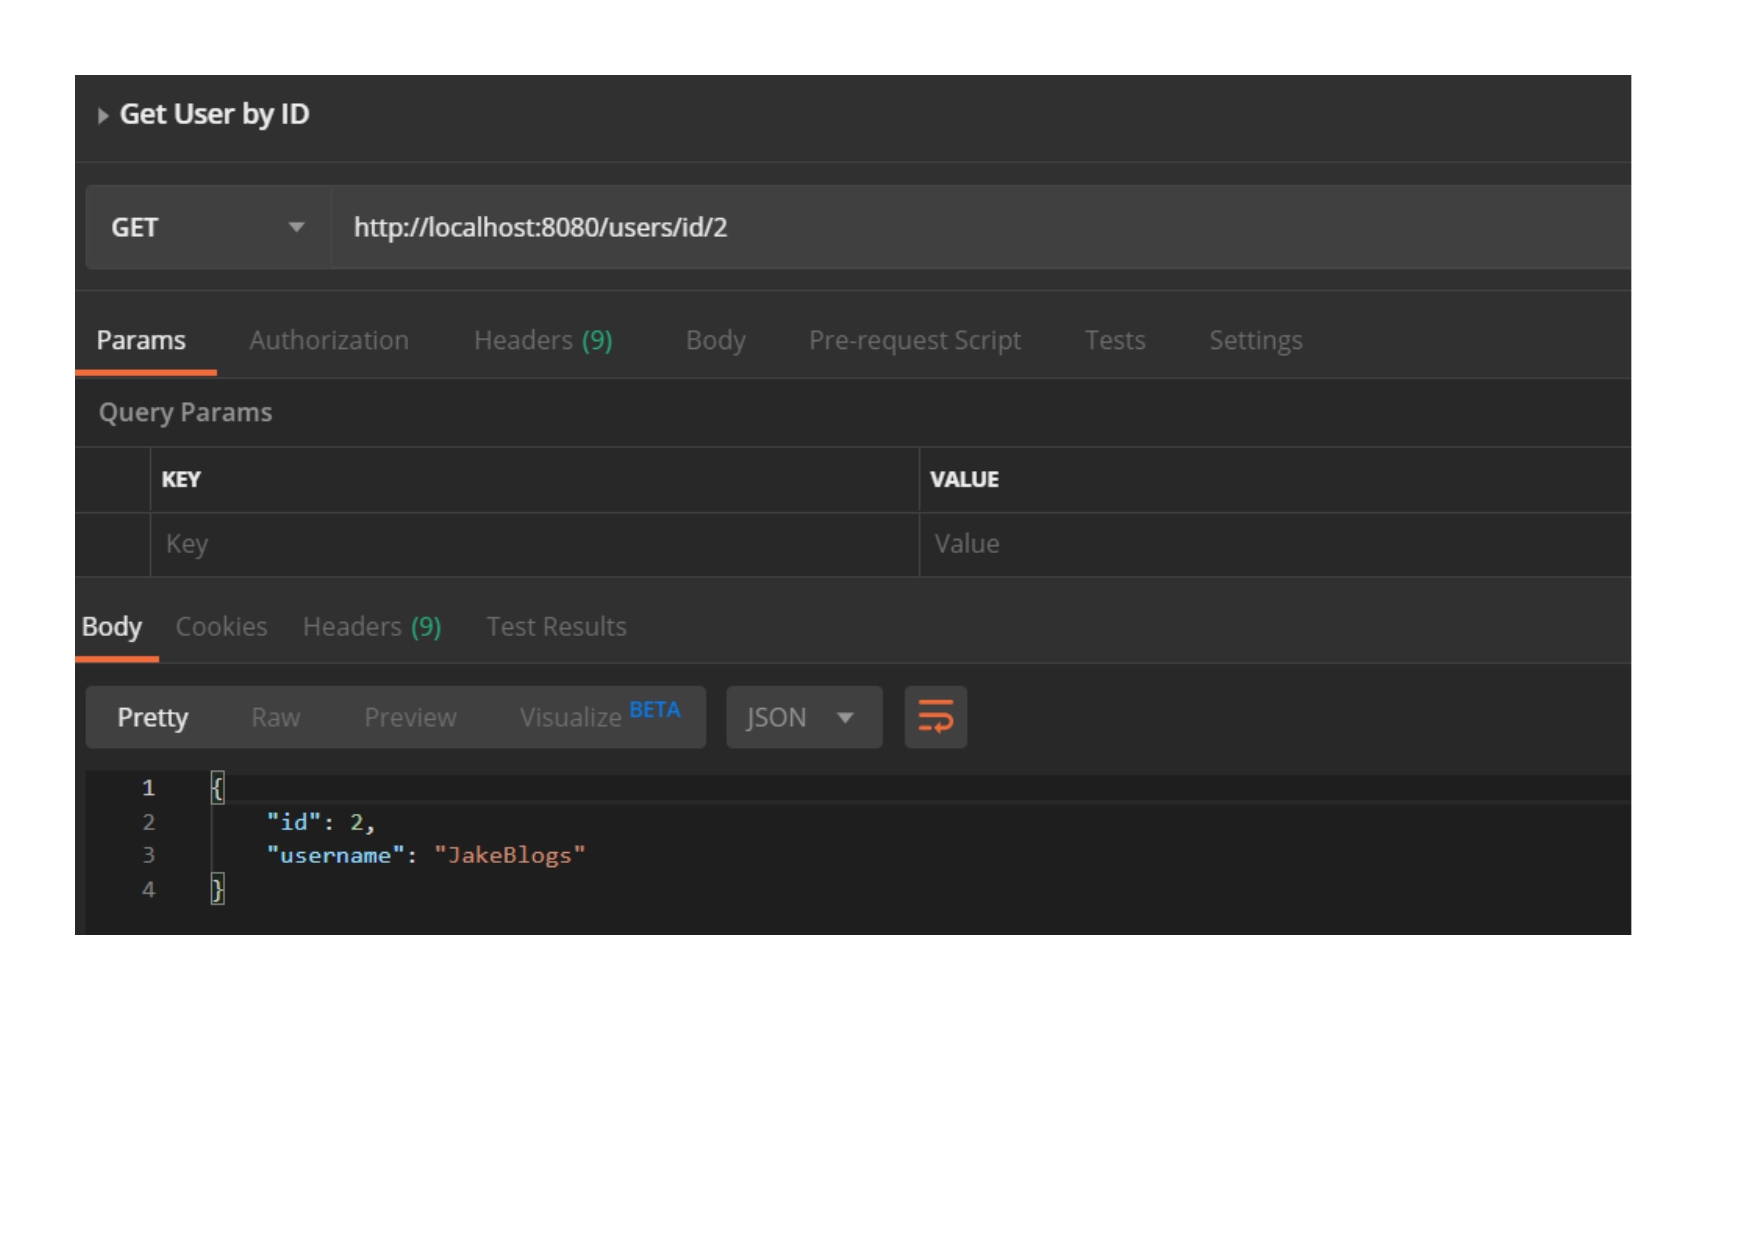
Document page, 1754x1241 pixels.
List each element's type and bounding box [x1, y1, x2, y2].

picture [75, 75, 1632, 935]
